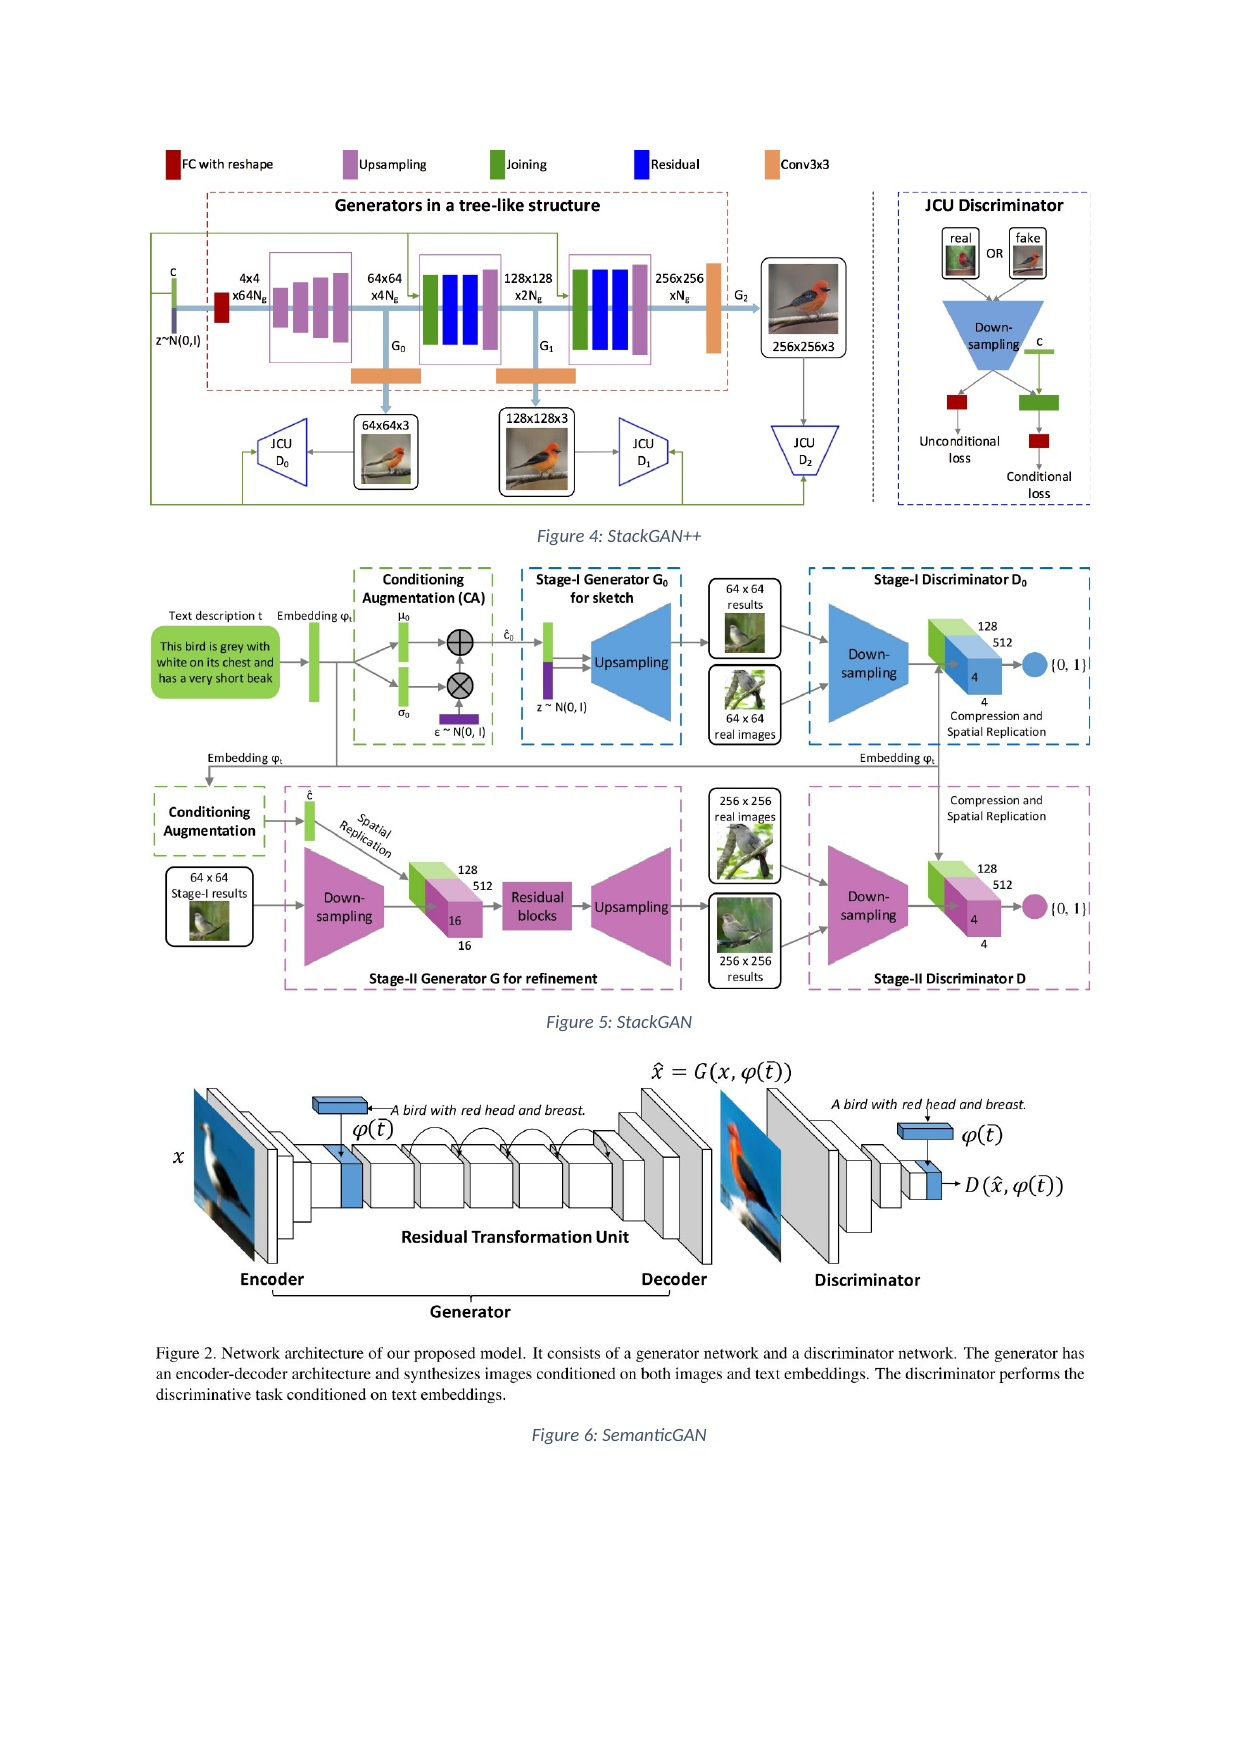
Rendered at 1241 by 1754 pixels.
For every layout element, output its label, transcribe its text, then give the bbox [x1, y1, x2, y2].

picture [150, 1053, 1091, 1405]
picture [150, 150, 1091, 506]
picture [150, 567, 1091, 991]
